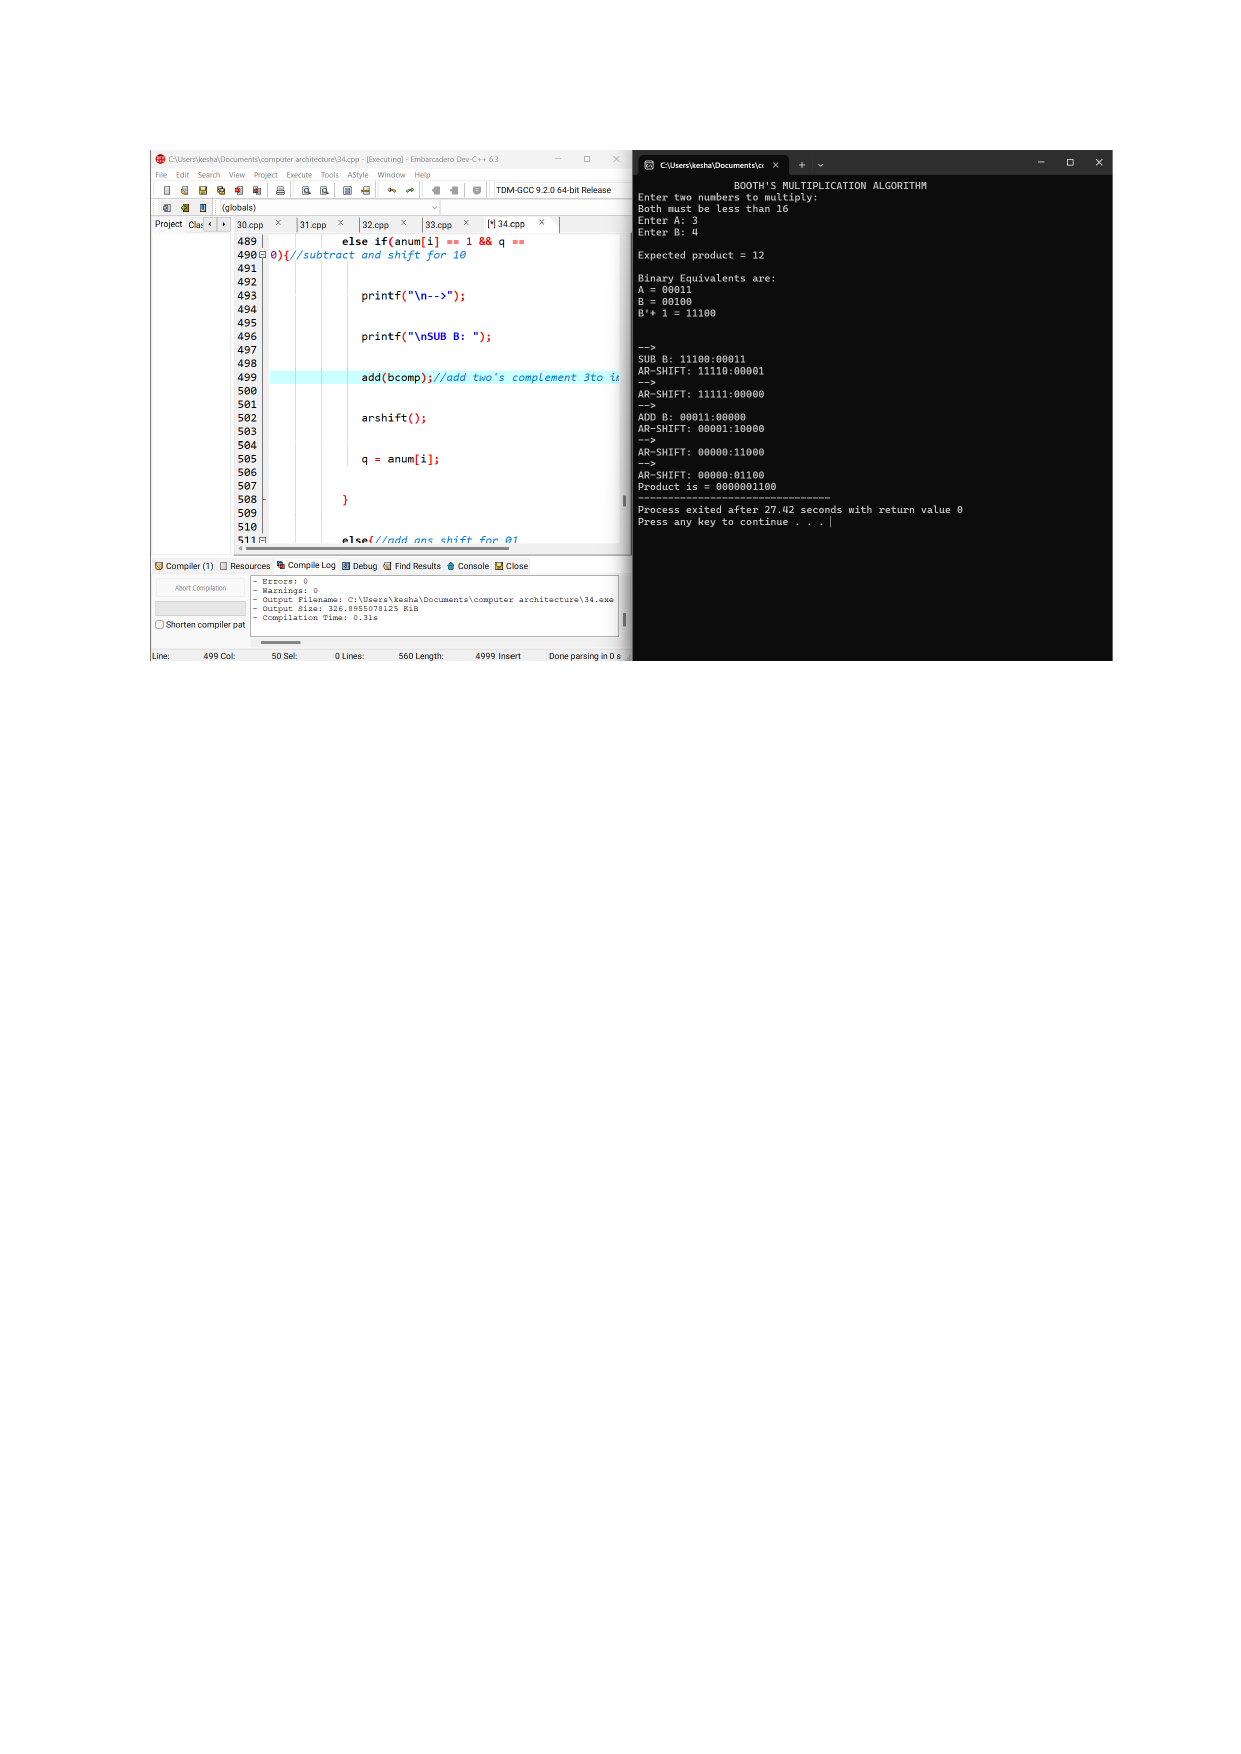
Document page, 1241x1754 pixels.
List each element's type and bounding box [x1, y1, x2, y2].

picture [150, 150, 1113, 661]
